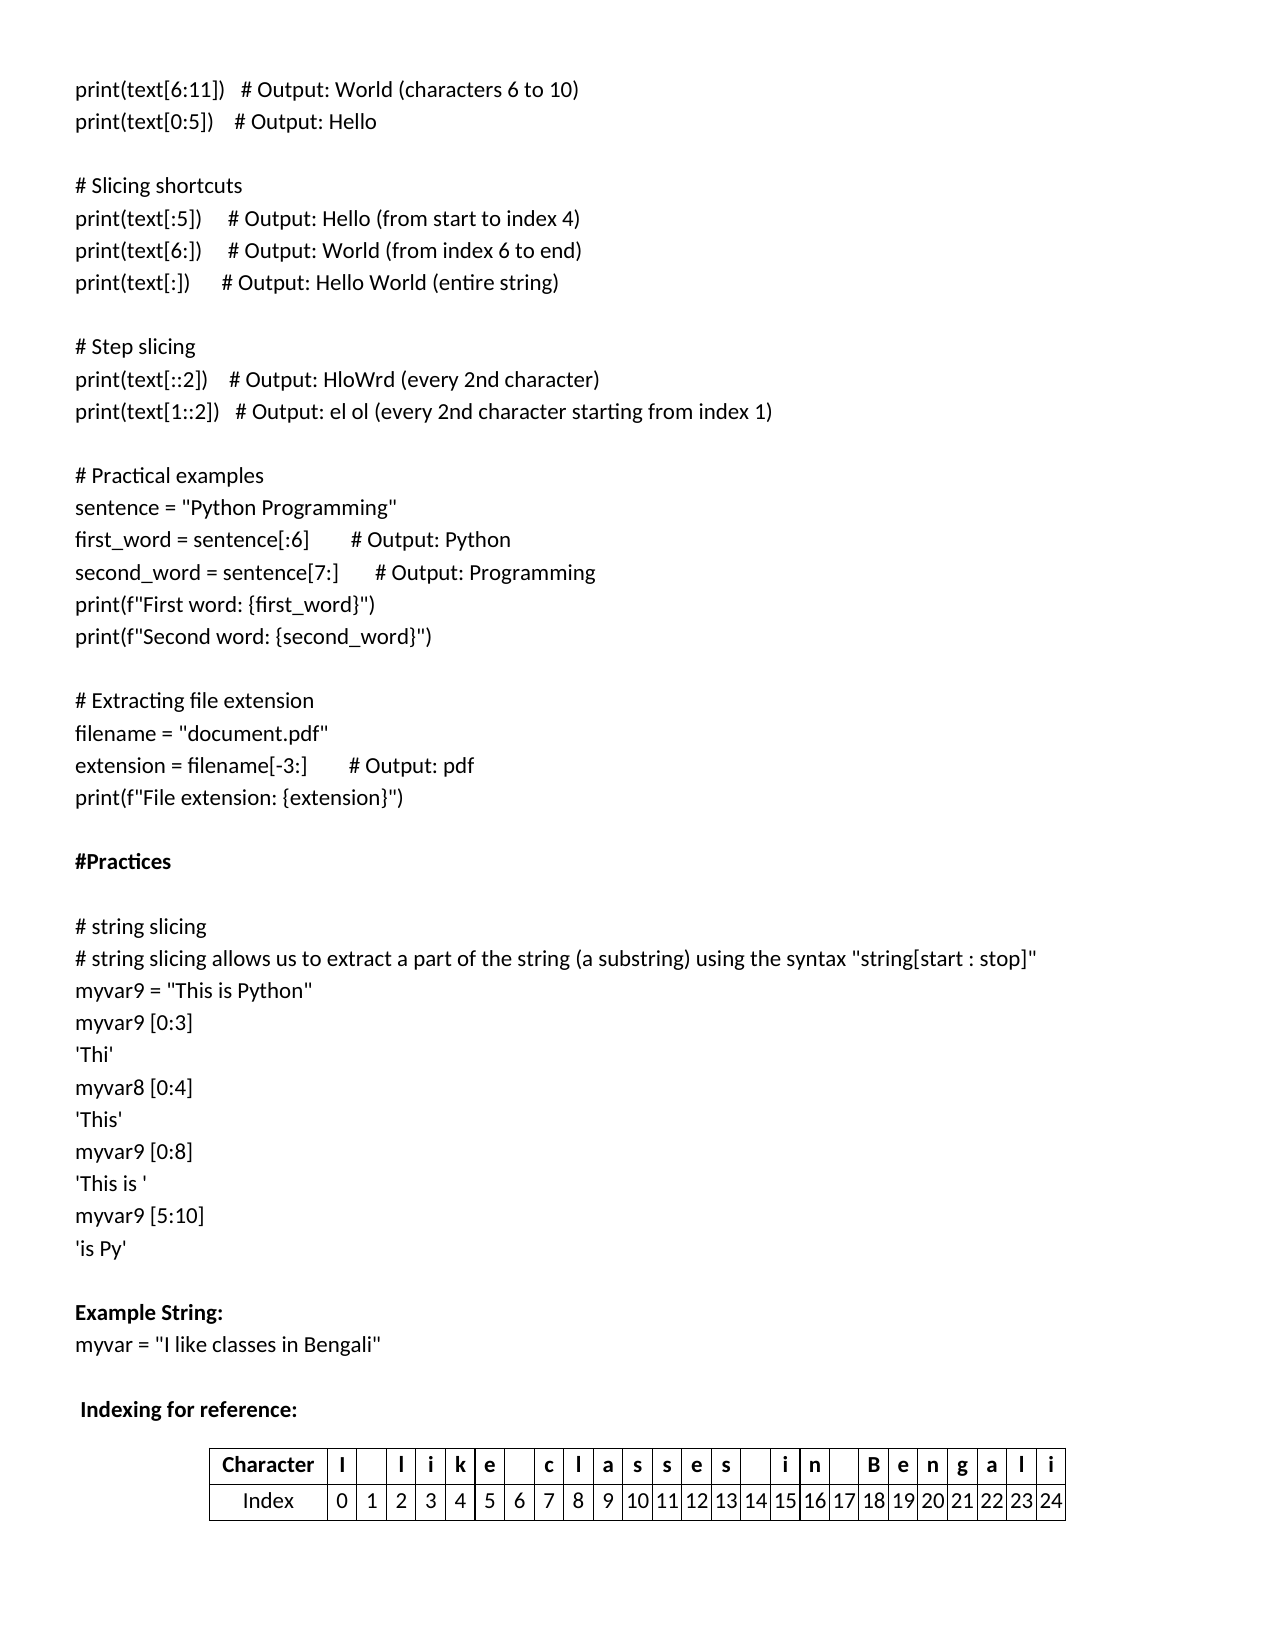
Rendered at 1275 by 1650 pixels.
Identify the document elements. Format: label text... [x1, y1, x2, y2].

table_header i [416, 1449, 445, 1484]
text #Practices [75, 847, 1200, 876]
table_header n [918, 1449, 947, 1484]
table_header e [889, 1449, 917, 1484]
text print(text[6:11]) # Output: World (characters 6 to 10) [75, 75, 1200, 103]
table_cell 21 [948, 1485, 977, 1520]
text 'This' [75, 1105, 1200, 1133]
text print(text[6:]) # Output: World (from index 6 to end) [75, 236, 1200, 264]
table_header B [859, 1449, 888, 1484]
text # Practical examples [75, 461, 1200, 489]
text print(text[:]) # Output: Hello World (entire string) [75, 268, 1200, 296]
table_cell 9 [594, 1485, 622, 1520]
table_cell 10 [623, 1485, 652, 1520]
table_cell 7 [535, 1485, 563, 1520]
table_header e [476, 1449, 504, 1484]
table_header a [978, 1449, 1006, 1484]
text 'is Py' [75, 1234, 1200, 1262]
table_cell 12 [682, 1485, 711, 1520]
table_cell 22 [978, 1485, 1006, 1520]
table_header [741, 1449, 770, 1484]
text myvar = "I like classes in Bengali" [75, 1330, 1200, 1358]
table_header l [1007, 1449, 1036, 1484]
text print(text[:5]) # Output: Hello (from start to index 4) [75, 204, 1200, 232]
table_header l [564, 1449, 593, 1484]
text myvar9 [5:10] [75, 1202, 1200, 1229]
text print(f"File extension: {extension}") [75, 783, 1200, 811]
text print(text[1::2]) # Output: el ol (every 2nd character starting from index 1) [75, 397, 1200, 425]
table_header a [594, 1449, 622, 1484]
text print(text[::2]) # Output: HloWrd (every 2nd character) [75, 365, 1200, 393]
table_cell 0 [328, 1485, 356, 1520]
table_cell 13 [712, 1485, 740, 1520]
table_cell 15 [771, 1485, 799, 1520]
table_cell 5 [476, 1485, 504, 1520]
table_header Character [210, 1449, 327, 1484]
table_header c [535, 1449, 563, 1484]
table_cell 16 [801, 1485, 829, 1520]
table_header s [623, 1449, 652, 1484]
text print(f"First word: {first_word}") [75, 590, 1200, 618]
text # string slicing [75, 912, 1200, 940]
table_cell 4 [446, 1485, 474, 1520]
text # Step slicing [75, 332, 1200, 361]
table_cell 3 [416, 1485, 445, 1520]
text second_word = sentence[7:] # Output: Programming [75, 558, 1200, 586]
text # Slicing shortcuts [75, 172, 1200, 199]
table_cell 2 [387, 1485, 415, 1520]
text 'Thi' [75, 1041, 1200, 1069]
table_header [830, 1449, 858, 1484]
table_header [357, 1449, 386, 1484]
table_cell Index [210, 1485, 327, 1520]
text myvar9 [0:8] [75, 1137, 1200, 1165]
table_cell 20 [918, 1485, 947, 1520]
table_cell 14 [741, 1485, 770, 1520]
table_header l [387, 1449, 415, 1484]
table_cell 23 [1007, 1485, 1036, 1520]
table_cell 18 [859, 1485, 888, 1520]
table_cell 19 [889, 1485, 917, 1520]
table_header k [446, 1449, 474, 1484]
table_header i [1037, 1449, 1065, 1484]
table_cell 6 [505, 1485, 534, 1520]
text Indexing for reference: [75, 1395, 1200, 1423]
table_cell 11 [653, 1485, 681, 1520]
text Example String: [75, 1298, 1200, 1326]
text print(f"Second word: {second_word}") [75, 622, 1200, 650]
table_header e [682, 1449, 711, 1484]
table_header s [712, 1449, 740, 1484]
table_cell 8 [564, 1485, 593, 1520]
table_header I [328, 1449, 356, 1484]
table_header i [771, 1449, 799, 1484]
table_header n [801, 1449, 829, 1484]
text # string slicing allows us to extract a part of the string (a substring) using the syntax "string[start : stop]" [75, 944, 1200, 972]
table_header g [948, 1449, 977, 1484]
text sentence = "Python Programming" [75, 493, 1200, 521]
table_cell 1 [357, 1485, 386, 1520]
text 'This is ' [75, 1169, 1200, 1197]
text # Extracting file extension [75, 687, 1200, 714]
text myvar9 = "This is Python" [75, 976, 1200, 1004]
text filename = "document.pdf" [75, 719, 1200, 747]
table_header [505, 1449, 534, 1484]
text myvar8 [0:4] [75, 1073, 1200, 1101]
text print(text[0:5]) # Output: Hello [75, 107, 1200, 135]
text first_word = sentence[:6] # Output: Python [75, 526, 1200, 554]
table_cell 17 [830, 1485, 858, 1520]
table_cell 24 [1037, 1485, 1065, 1520]
table_header s [653, 1449, 681, 1484]
text extension = filename[-3:] # Output: pdf [75, 751, 1200, 779]
text myvar9 [0:3] [75, 1008, 1200, 1036]
